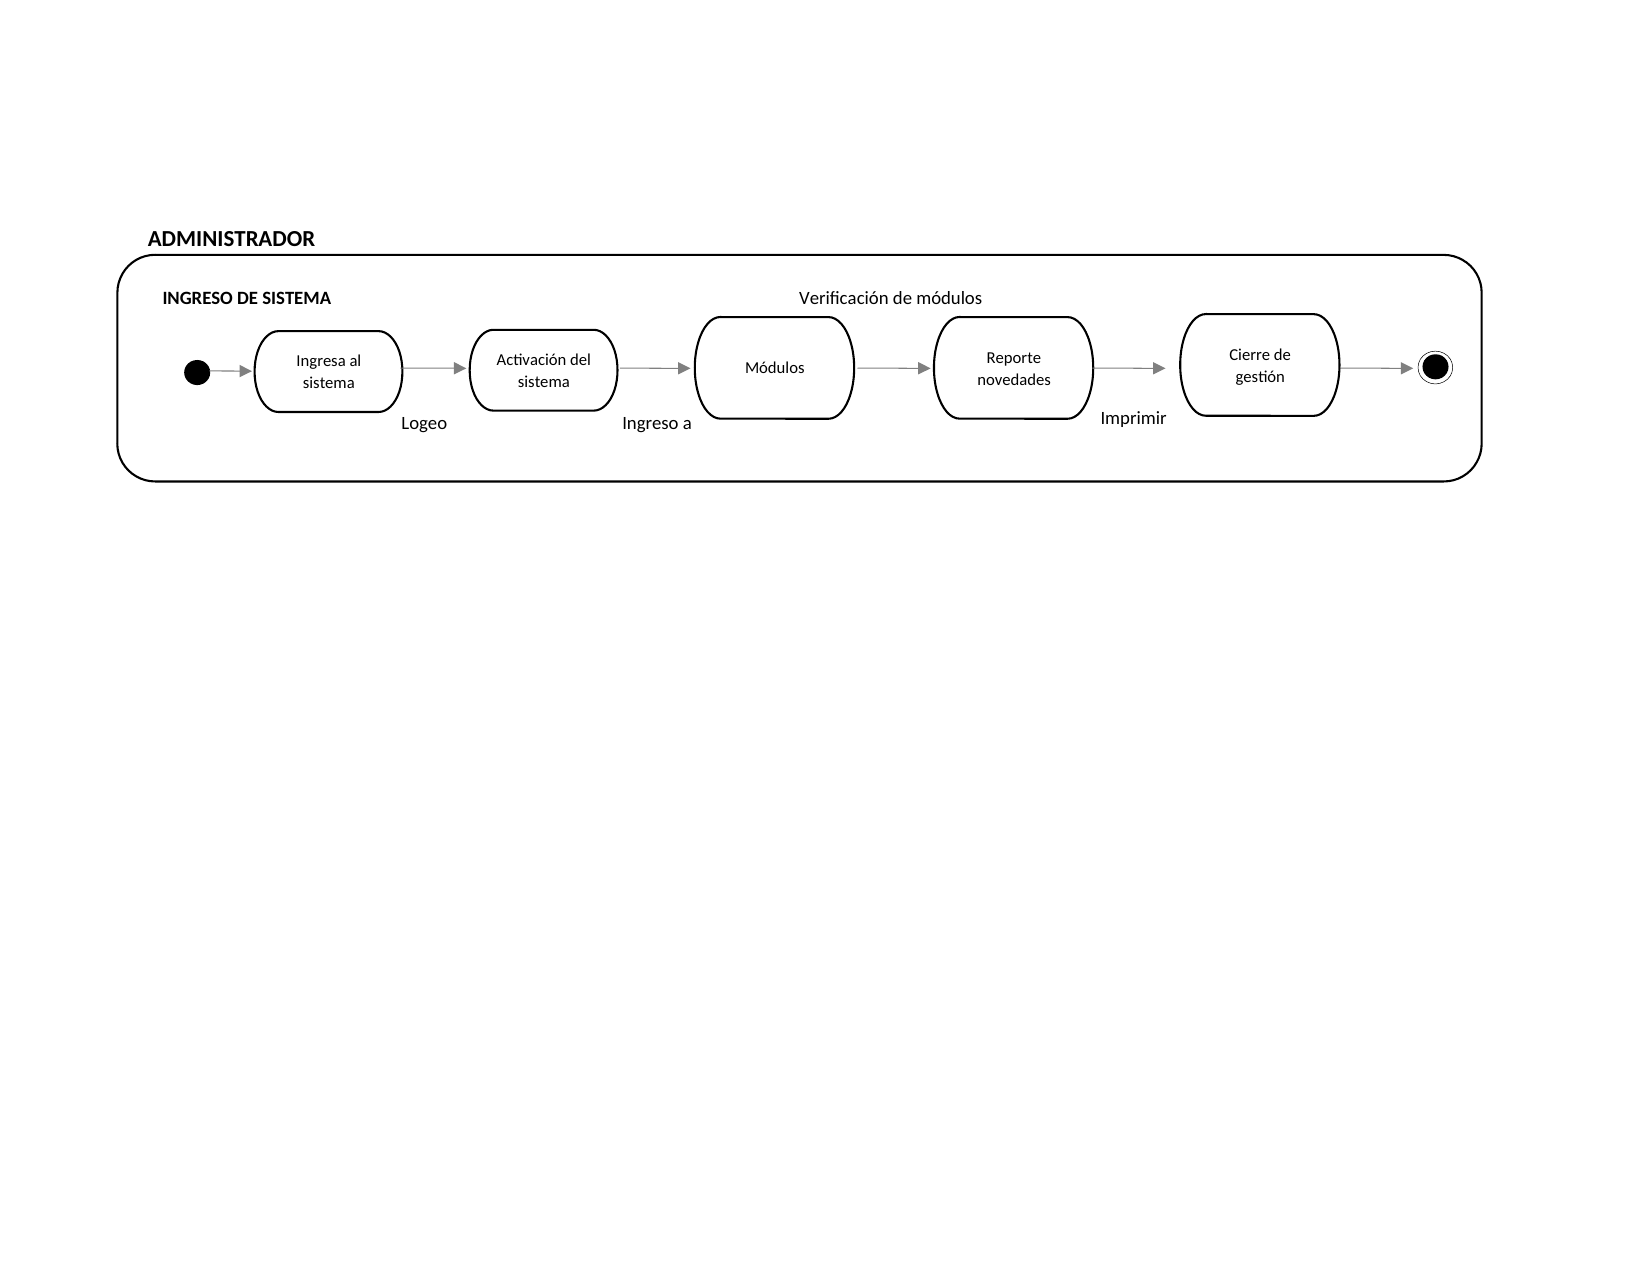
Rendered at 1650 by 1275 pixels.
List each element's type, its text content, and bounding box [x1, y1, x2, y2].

text ADMINISTRADOR [148, 224, 1502, 252]
